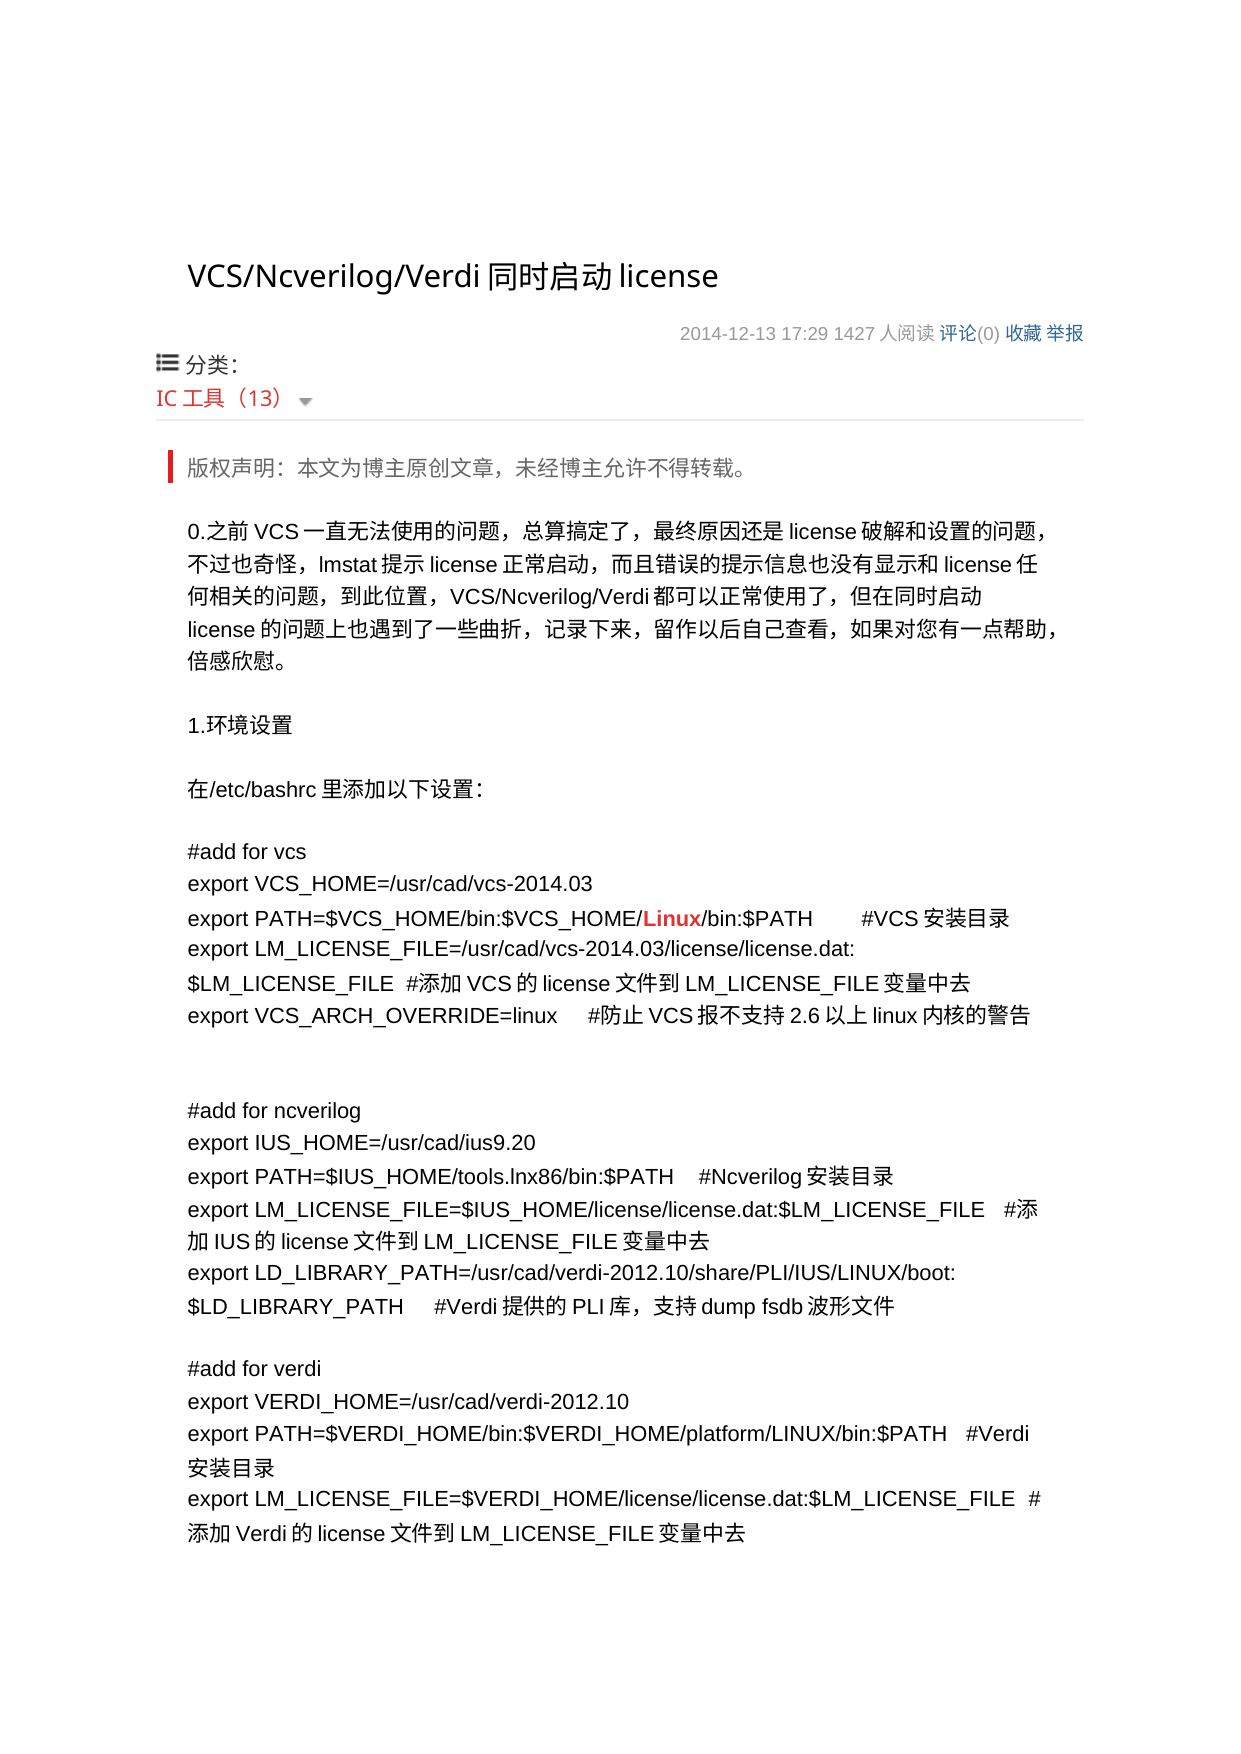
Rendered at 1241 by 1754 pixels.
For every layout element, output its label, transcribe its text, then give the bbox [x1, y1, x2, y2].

text 分类： [156, 348, 1084, 381]
text #add for ncverilog export IUS_HOME=/usr/cad/ius9.20 export PATH=$IUS_HOME/tools.lnx86/bin:$PATH #Ncverilog安装目录 export LM_LICENSE_FILE=$IUS_HOME/license/license.dat:$LM_LICENSE_FILE #添加IUS的license文件到LM_LICENSE_FILE变量中去 export LD_LIBRARY_PATH=/usr/cad/verdi-2012.10/share/PLI/IUS/LINUX/boot:$LD_LIBRARY_PATH #Verdi提供的PLI库，支持dump fsdb波形文件 [187, 1061, 1053, 1321]
text 1.环境设置 [187, 708, 1053, 740]
text 2014-12-13 17:29 1427人阅读 评论(0) 收藏 举报 [156, 316, 1084, 348]
text #add for verdi export VERDI_HOME=/usr/cad/verdi-2012.10 export PATH=$VERDI_HOME/bin:$VERDI_HOME/platform/LINUX/bin:$PATH #Verdi安装目录 export LM_LICENSE_FILE=$VERDI_HOME/license/license.dat:$LM_LICENSE_FILE #添加Verdi的license文件到LM_LICENSE_FILE变量中去 [187, 1353, 1053, 1548]
picture [156, 353, 180, 374]
text IC工具（13） [156, 381, 1084, 419]
text 版权声明：本文为博主原创文章，未经博主允许不得转载。 [173, 450, 1053, 483]
subtitle VCS/Ncverilog/Verdi同时启动license [187, 243, 1053, 308]
text 在/etc/bashrc里添加以下设置： [187, 771, 1053, 804]
picture [299, 398, 315, 407]
text 0.之前VCS一直无法使用的问题，总算搞定了，最终原因还是license破解和设置的问题，不过也奇怪，lmstat提示license正常启动，而且错误的提示信息也没有显示和license任何相关的问题，到此位置，VCS/Ncverilog/Verdi都可以正常使用了，但在同时启动license的问题上也遇到了一些曲折，记录下来，留作以后自己查看，如果对您有一点帮助，倍感欣慰。 [187, 514, 1053, 676]
text #add for vcs export VCS_HOME=/usr/cad/vcs-2014.03 export PATH=$VCS_HOME/bin:$VCS_HOME/Linux/bin:$PATH #VCS安装目录 export LM_LICENSE_FILE=/usr/cad/vcs-2014.03/license/license.dat:$LM_LICENSE_FILE #添加VCS的license文件到LM_LICENSE_FILE变量中去 export VCS_ARCH_OVERRIDE=linux #防止VCS报不支持2.6以上linux内核的警告 [187, 835, 1053, 1030]
